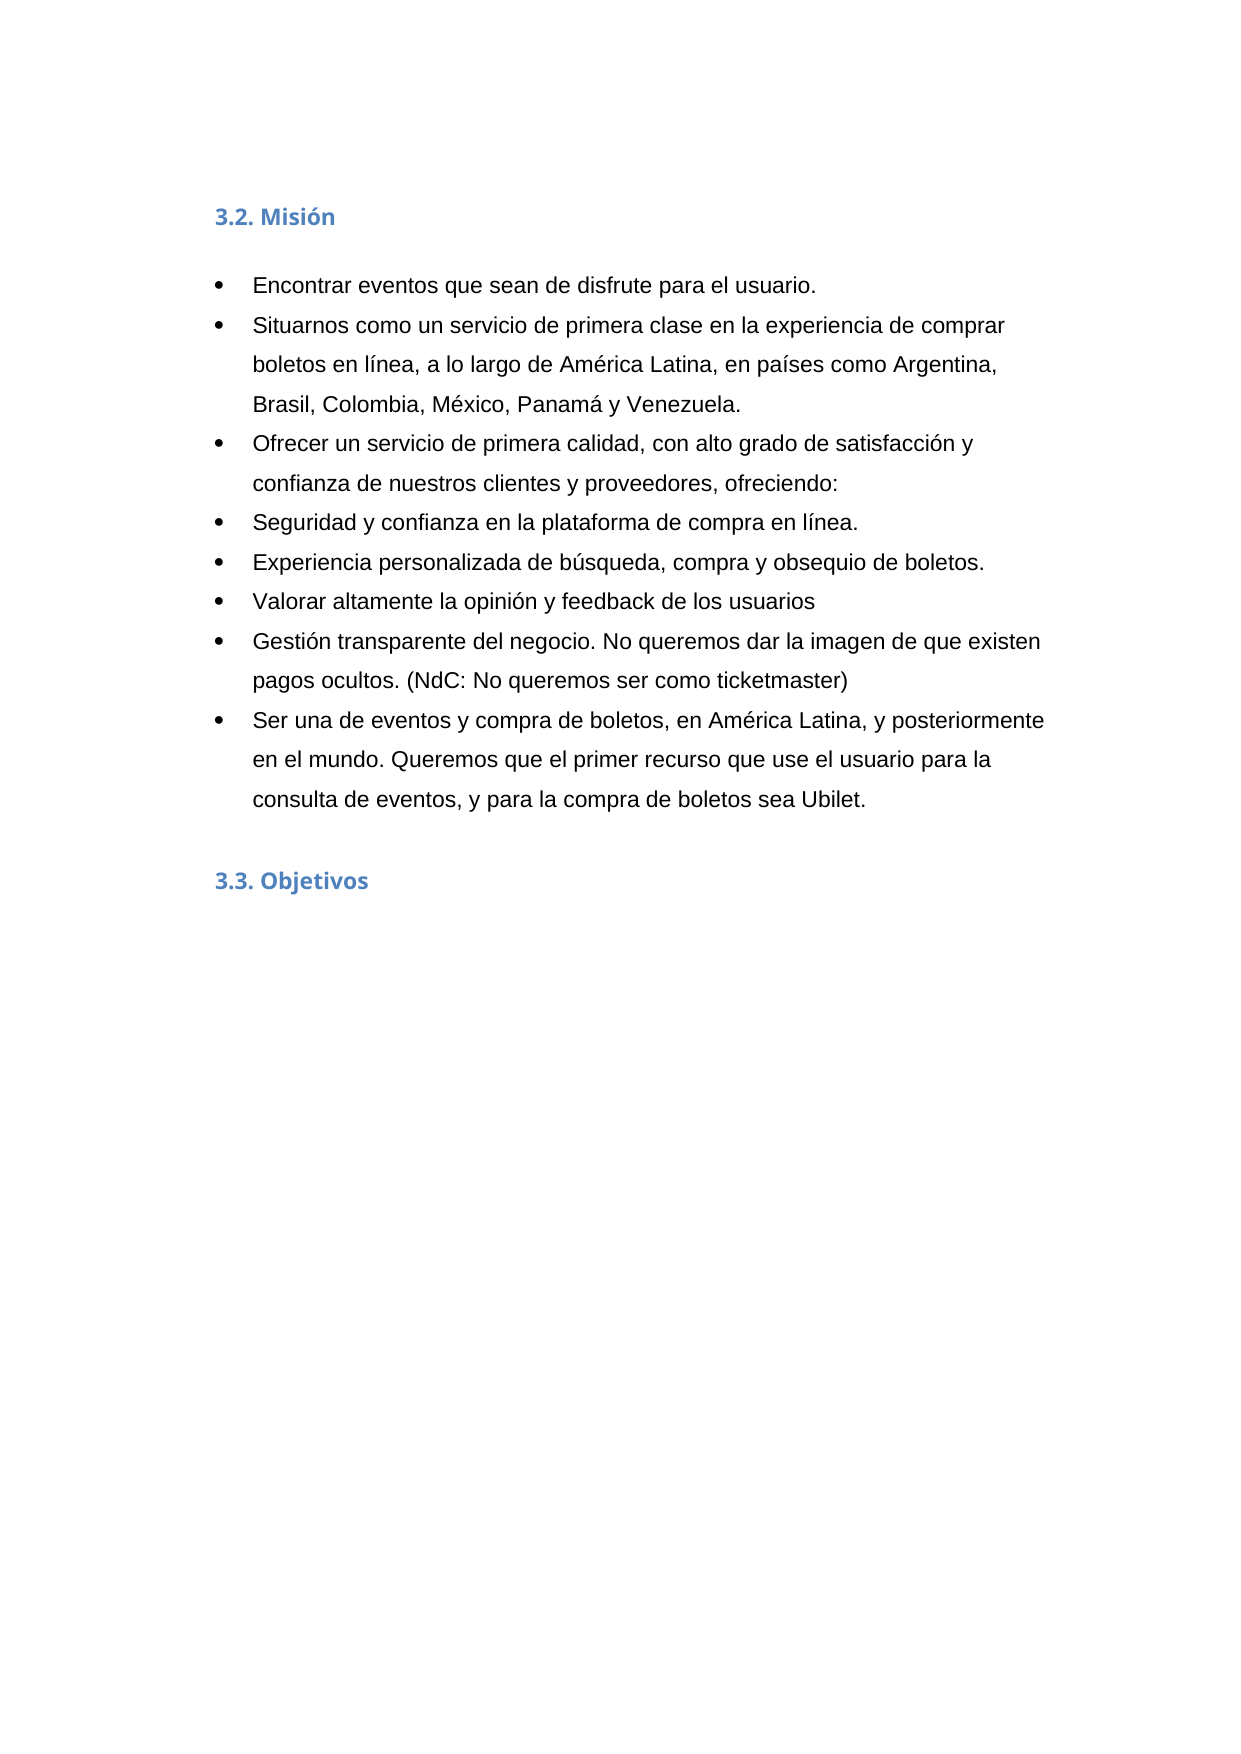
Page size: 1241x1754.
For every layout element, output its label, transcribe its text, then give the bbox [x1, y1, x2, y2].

list Situarnos como un servicio de primera clase en la experiencia de comprar boletos en línea, a lo largo de América Latina, en países como Argentina, Brasil, Colombia, México, Panamá y Venezuela. [215, 312, 1063, 417]
list Ofrecer un servicio de primera calidad, con alto grado de satisfacción y confianza de nuestros clientes y proveedores, ofreciendo: [215, 430, 1063, 496]
list Misión [215, 201, 1063, 232]
list Encontrar eventos que sean de disfrute para el usuario. [215, 272, 1063, 299]
list Seguridad y confianza en la plataforma de compra en línea. [215, 509, 1063, 536]
list Gestión transparente del negocio. No queremos dar la imagen de que existen pagos ocultos. (NdC: No queremos ser como ticketmaster) [215, 628, 1063, 694]
list Objetivos [215, 865, 1063, 896]
list Valorar altamente la opinión y feedback de los usuarios [215, 588, 1063, 615]
list Experiencia personalizada de búsqueda, compra y obsequio de boletos. [215, 549, 1063, 575]
list Ser una de eventos y compra de boletos, en América Latina, y posteriormente en el mundo. Queremos que el primer recurso que use el usuario para la consulta de eventos, y para la compra de boletos sea Ubilet. [215, 707, 1063, 812]
